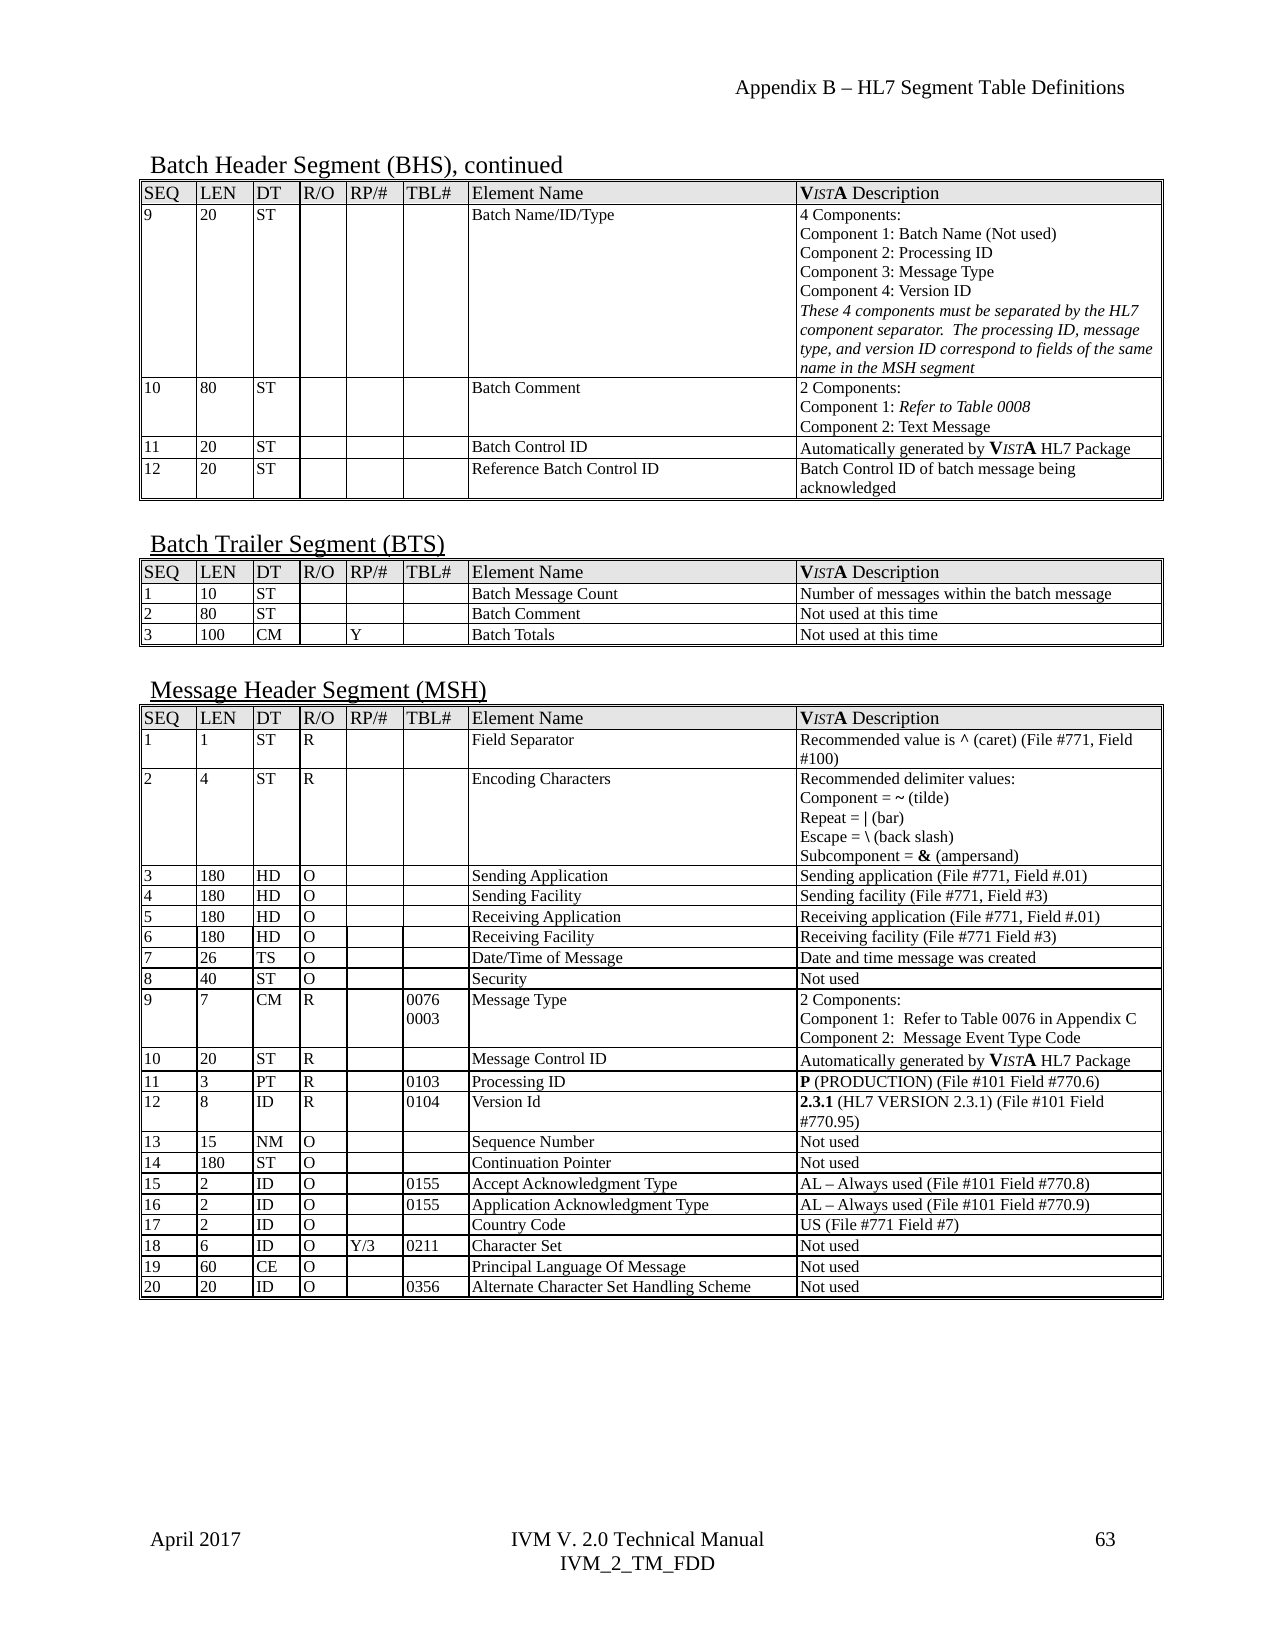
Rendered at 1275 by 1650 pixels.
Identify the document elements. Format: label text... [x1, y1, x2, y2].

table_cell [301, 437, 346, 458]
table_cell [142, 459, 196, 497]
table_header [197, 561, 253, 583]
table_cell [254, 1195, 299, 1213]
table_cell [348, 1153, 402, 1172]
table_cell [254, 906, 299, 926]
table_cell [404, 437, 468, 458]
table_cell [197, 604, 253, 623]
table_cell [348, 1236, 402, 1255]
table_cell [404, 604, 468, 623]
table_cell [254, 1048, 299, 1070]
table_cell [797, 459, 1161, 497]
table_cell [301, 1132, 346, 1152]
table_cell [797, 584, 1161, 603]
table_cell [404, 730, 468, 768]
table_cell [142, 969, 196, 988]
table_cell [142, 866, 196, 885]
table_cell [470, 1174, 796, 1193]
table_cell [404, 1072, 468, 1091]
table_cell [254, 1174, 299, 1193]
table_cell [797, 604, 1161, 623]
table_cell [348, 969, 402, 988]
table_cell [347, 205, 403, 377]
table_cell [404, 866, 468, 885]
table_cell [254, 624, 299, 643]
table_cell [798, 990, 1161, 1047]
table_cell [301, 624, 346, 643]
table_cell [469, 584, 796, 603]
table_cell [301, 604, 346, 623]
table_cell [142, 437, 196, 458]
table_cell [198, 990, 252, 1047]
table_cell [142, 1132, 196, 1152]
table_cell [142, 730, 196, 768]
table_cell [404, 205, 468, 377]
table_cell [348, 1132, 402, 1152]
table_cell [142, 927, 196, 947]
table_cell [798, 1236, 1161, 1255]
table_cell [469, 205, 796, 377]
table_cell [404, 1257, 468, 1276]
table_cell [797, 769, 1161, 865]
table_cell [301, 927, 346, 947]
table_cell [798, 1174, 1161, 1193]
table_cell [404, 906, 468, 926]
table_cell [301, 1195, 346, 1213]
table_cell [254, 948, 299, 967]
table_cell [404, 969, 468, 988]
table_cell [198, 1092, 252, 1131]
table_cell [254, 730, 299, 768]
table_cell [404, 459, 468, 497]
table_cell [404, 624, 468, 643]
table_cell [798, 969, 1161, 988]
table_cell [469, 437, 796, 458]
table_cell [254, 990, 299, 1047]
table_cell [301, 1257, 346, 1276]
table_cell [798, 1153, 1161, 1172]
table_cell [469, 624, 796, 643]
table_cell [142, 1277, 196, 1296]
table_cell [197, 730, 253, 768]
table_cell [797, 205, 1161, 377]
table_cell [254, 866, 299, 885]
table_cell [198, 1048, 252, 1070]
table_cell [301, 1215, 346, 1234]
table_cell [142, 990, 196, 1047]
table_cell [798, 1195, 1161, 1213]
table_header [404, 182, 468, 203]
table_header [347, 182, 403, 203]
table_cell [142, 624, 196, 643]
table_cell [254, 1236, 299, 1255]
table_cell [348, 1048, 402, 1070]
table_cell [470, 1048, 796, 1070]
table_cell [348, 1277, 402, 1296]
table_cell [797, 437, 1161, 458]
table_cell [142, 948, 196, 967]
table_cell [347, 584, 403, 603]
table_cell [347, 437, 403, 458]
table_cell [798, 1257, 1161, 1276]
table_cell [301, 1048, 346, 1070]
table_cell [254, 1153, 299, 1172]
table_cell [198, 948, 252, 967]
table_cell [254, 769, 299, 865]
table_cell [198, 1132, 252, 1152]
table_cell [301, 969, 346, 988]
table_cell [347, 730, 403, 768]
text Batch Header Segment (BHS), continued [150, 150, 1125, 179]
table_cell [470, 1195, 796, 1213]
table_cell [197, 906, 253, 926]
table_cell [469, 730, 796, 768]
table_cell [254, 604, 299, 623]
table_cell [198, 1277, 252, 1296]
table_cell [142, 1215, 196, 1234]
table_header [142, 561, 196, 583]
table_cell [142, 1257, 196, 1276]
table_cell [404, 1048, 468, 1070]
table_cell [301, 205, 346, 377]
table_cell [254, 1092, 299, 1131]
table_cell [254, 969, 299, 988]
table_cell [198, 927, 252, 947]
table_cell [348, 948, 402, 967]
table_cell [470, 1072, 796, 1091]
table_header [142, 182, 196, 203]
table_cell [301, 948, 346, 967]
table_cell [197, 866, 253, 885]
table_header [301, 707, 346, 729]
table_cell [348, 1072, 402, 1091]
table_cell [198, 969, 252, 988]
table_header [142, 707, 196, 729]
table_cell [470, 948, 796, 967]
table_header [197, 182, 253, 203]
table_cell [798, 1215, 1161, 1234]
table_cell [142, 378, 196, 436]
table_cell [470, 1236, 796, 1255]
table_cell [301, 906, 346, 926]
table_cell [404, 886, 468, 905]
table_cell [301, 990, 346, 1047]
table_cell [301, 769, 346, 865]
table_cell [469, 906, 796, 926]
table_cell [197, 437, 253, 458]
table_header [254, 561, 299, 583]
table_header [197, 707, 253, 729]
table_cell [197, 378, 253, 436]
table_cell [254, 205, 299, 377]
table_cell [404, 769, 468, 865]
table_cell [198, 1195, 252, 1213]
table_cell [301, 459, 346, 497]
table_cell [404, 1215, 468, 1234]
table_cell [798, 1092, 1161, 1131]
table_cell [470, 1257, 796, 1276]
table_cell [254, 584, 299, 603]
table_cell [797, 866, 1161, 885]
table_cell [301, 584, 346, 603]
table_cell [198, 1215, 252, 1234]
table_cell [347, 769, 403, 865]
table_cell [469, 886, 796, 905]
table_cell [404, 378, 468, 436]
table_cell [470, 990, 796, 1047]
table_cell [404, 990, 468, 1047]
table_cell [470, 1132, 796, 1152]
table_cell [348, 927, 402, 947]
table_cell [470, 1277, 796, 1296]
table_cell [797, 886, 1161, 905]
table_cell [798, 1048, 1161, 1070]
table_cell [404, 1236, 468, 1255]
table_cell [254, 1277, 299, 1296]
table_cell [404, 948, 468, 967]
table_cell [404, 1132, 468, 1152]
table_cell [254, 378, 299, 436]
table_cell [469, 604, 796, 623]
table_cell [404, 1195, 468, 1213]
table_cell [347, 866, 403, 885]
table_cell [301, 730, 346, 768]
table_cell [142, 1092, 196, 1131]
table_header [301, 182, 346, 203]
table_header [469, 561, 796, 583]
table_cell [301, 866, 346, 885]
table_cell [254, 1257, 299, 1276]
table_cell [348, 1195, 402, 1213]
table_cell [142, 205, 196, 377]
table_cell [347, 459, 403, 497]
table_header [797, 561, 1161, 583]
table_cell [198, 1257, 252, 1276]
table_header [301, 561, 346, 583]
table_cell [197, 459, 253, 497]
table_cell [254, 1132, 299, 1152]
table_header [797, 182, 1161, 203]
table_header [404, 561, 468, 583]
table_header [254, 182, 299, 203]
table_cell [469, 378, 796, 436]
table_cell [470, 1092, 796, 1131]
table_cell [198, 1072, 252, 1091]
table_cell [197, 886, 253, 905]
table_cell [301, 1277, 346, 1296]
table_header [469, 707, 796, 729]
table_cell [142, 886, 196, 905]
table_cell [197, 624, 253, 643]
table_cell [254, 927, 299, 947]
subtitle Batch Trailer Segment (BTS) [150, 529, 1125, 558]
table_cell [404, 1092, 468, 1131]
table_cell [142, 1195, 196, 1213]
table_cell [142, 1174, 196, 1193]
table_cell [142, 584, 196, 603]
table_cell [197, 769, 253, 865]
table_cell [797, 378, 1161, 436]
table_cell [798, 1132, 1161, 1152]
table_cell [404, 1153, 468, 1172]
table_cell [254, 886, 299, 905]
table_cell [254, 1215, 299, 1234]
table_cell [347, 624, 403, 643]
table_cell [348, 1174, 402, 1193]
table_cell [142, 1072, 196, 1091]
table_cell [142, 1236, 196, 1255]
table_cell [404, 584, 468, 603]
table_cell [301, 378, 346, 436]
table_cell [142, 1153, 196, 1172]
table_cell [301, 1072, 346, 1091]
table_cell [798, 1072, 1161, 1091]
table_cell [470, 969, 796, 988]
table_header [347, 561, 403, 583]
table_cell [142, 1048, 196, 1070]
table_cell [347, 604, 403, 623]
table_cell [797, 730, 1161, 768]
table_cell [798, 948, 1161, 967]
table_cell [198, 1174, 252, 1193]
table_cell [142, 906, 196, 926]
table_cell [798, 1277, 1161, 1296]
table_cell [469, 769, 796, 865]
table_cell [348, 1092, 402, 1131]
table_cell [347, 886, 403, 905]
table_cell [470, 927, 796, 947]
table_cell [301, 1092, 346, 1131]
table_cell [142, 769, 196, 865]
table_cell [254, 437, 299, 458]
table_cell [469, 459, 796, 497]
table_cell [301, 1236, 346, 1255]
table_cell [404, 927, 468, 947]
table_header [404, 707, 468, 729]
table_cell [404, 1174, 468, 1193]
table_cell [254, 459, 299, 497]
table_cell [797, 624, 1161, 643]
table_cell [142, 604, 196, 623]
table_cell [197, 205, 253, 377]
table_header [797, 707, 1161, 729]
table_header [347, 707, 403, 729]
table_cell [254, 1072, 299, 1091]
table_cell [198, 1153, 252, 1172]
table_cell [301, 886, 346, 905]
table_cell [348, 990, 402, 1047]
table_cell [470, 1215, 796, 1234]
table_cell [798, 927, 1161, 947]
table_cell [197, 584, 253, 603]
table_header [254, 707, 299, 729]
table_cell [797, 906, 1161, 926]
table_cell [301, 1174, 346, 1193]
subtitle Message Header Segment (MSH) [150, 675, 1125, 704]
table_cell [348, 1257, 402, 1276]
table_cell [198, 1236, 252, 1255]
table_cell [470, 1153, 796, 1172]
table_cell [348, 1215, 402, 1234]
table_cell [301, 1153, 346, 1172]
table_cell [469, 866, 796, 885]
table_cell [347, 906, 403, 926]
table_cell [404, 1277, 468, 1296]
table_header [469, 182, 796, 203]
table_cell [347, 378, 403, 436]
